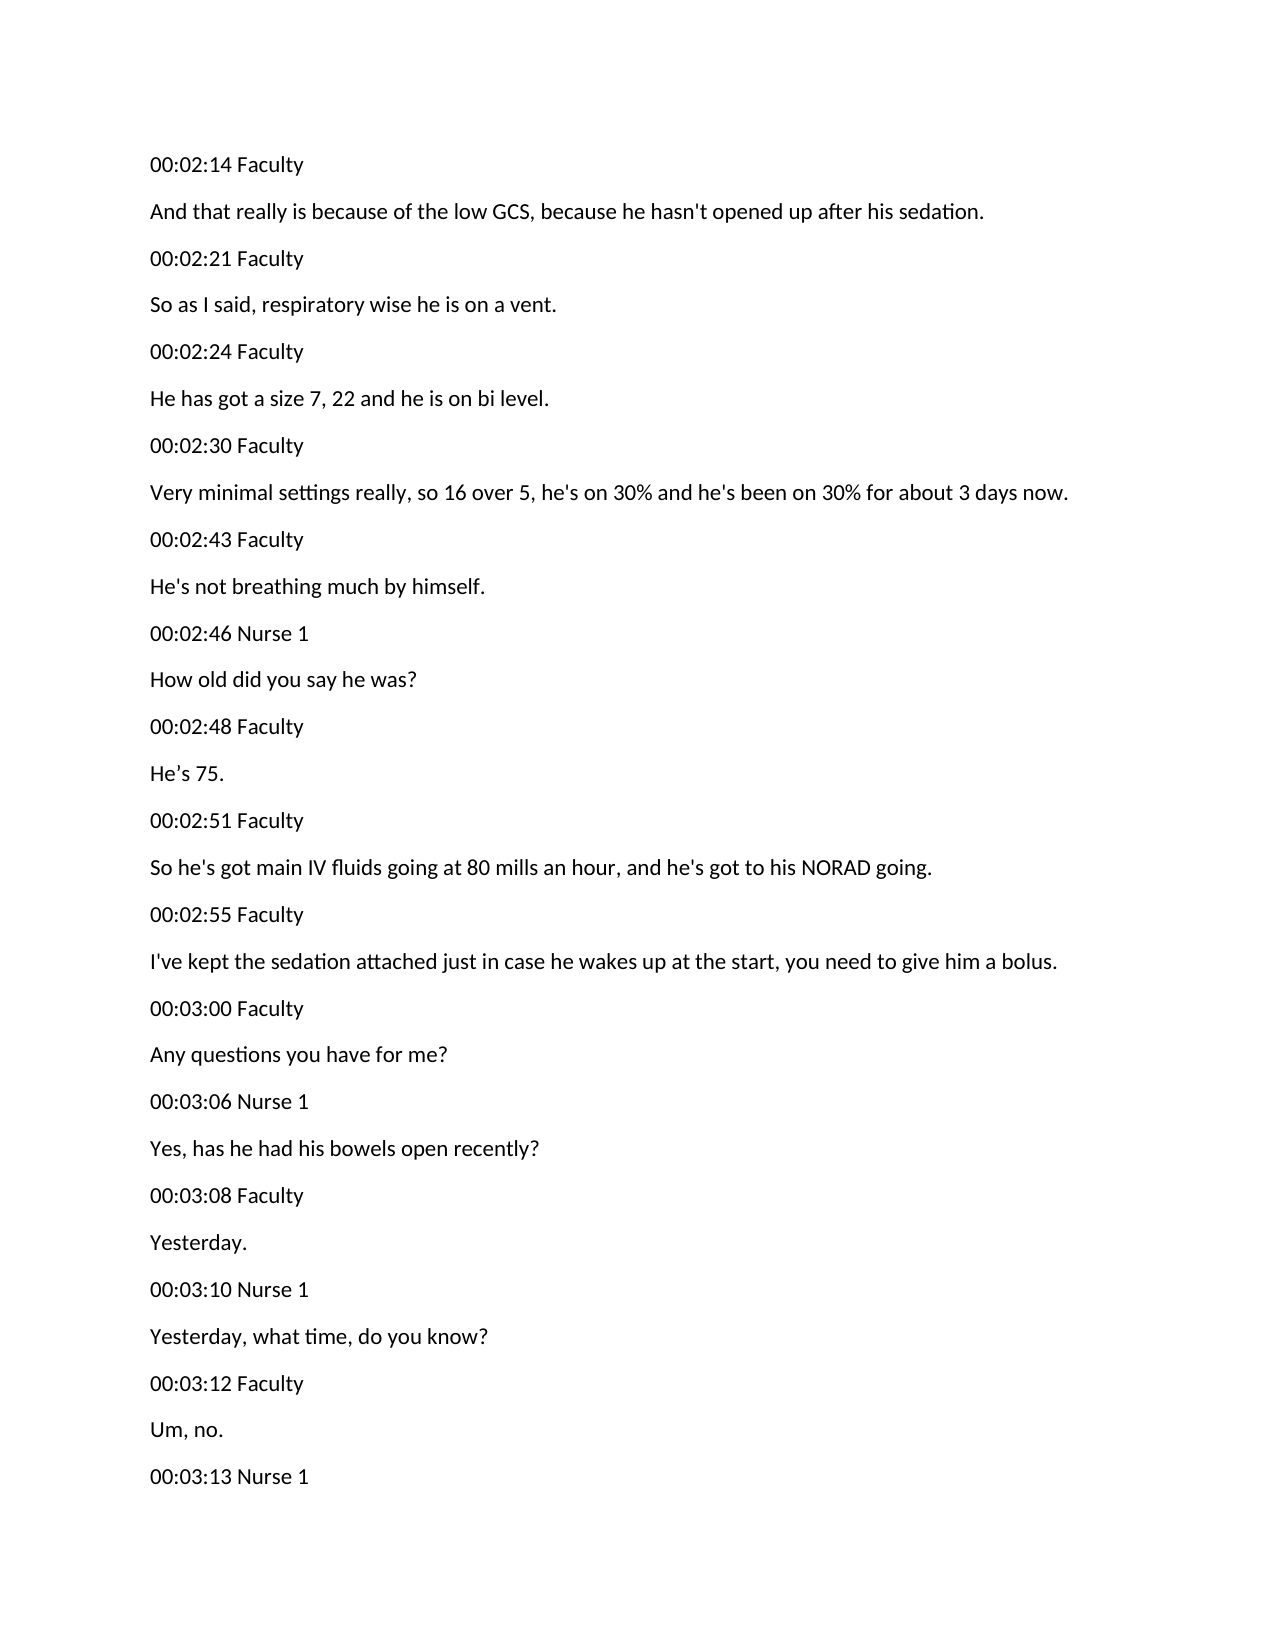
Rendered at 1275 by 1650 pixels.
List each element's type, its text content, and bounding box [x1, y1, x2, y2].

text So as I said, respiratory wise he is on a vent. [150, 291, 1125, 319]
text 00:02:14 Faculty [150, 150, 1125, 178]
text Um, no. [150, 1416, 1125, 1444]
text And that really is because of the low GCS, because he hasn't opened up after his sedation. [150, 197, 1125, 225]
text He's not breathing much by himself. [150, 572, 1125, 600]
text He has got a size 7, 22 and he is on bi level. [150, 384, 1125, 412]
text 00:03:08 Faculty [150, 1181, 1125, 1209]
text Yesterday, what time, do you know? [150, 1322, 1125, 1350]
text 00:03:10 Nurse 1 [150, 1275, 1125, 1303]
text Yes, has he had his bowels open recently? [150, 1134, 1125, 1162]
text So he's got main IV fluids going at 80 mills an hour, and he's got to his NORAD going. [150, 853, 1125, 881]
text 00:02:30 Faculty [150, 431, 1125, 459]
text 00:02:48 Faculty [150, 712, 1125, 741]
text 00:02:51 Faculty [150, 806, 1125, 834]
text 00:03:00 Faculty [150, 994, 1125, 1022]
text I've kept the sedation attached just in case he wakes up at the start, you need to give him a bolus. [150, 947, 1125, 975]
text 00:03:13 Nurse 1 [150, 1462, 1125, 1491]
text Yesterday. [150, 1228, 1125, 1256]
text 00:02:43 Faculty [150, 525, 1125, 553]
text 00:03:12 Faculty [150, 1369, 1125, 1397]
text He’s 75. [150, 759, 1125, 787]
text 00:03:06 Nurse 1 [150, 1087, 1125, 1116]
text 00:02:46 Nurse 1 [150, 619, 1125, 647]
text 00:02:24 Faculty [150, 337, 1125, 366]
text Very minimal settings really, so 16 over 5, he's on 30% and he's been on 30% for about 3 days now. [150, 478, 1125, 506]
text 00:02:21 Faculty [150, 244, 1125, 272]
text 00:02:55 Faculty [150, 900, 1125, 928]
text How old did you say he was? [150, 666, 1125, 694]
text Any questions you have for me? [150, 1041, 1125, 1069]
